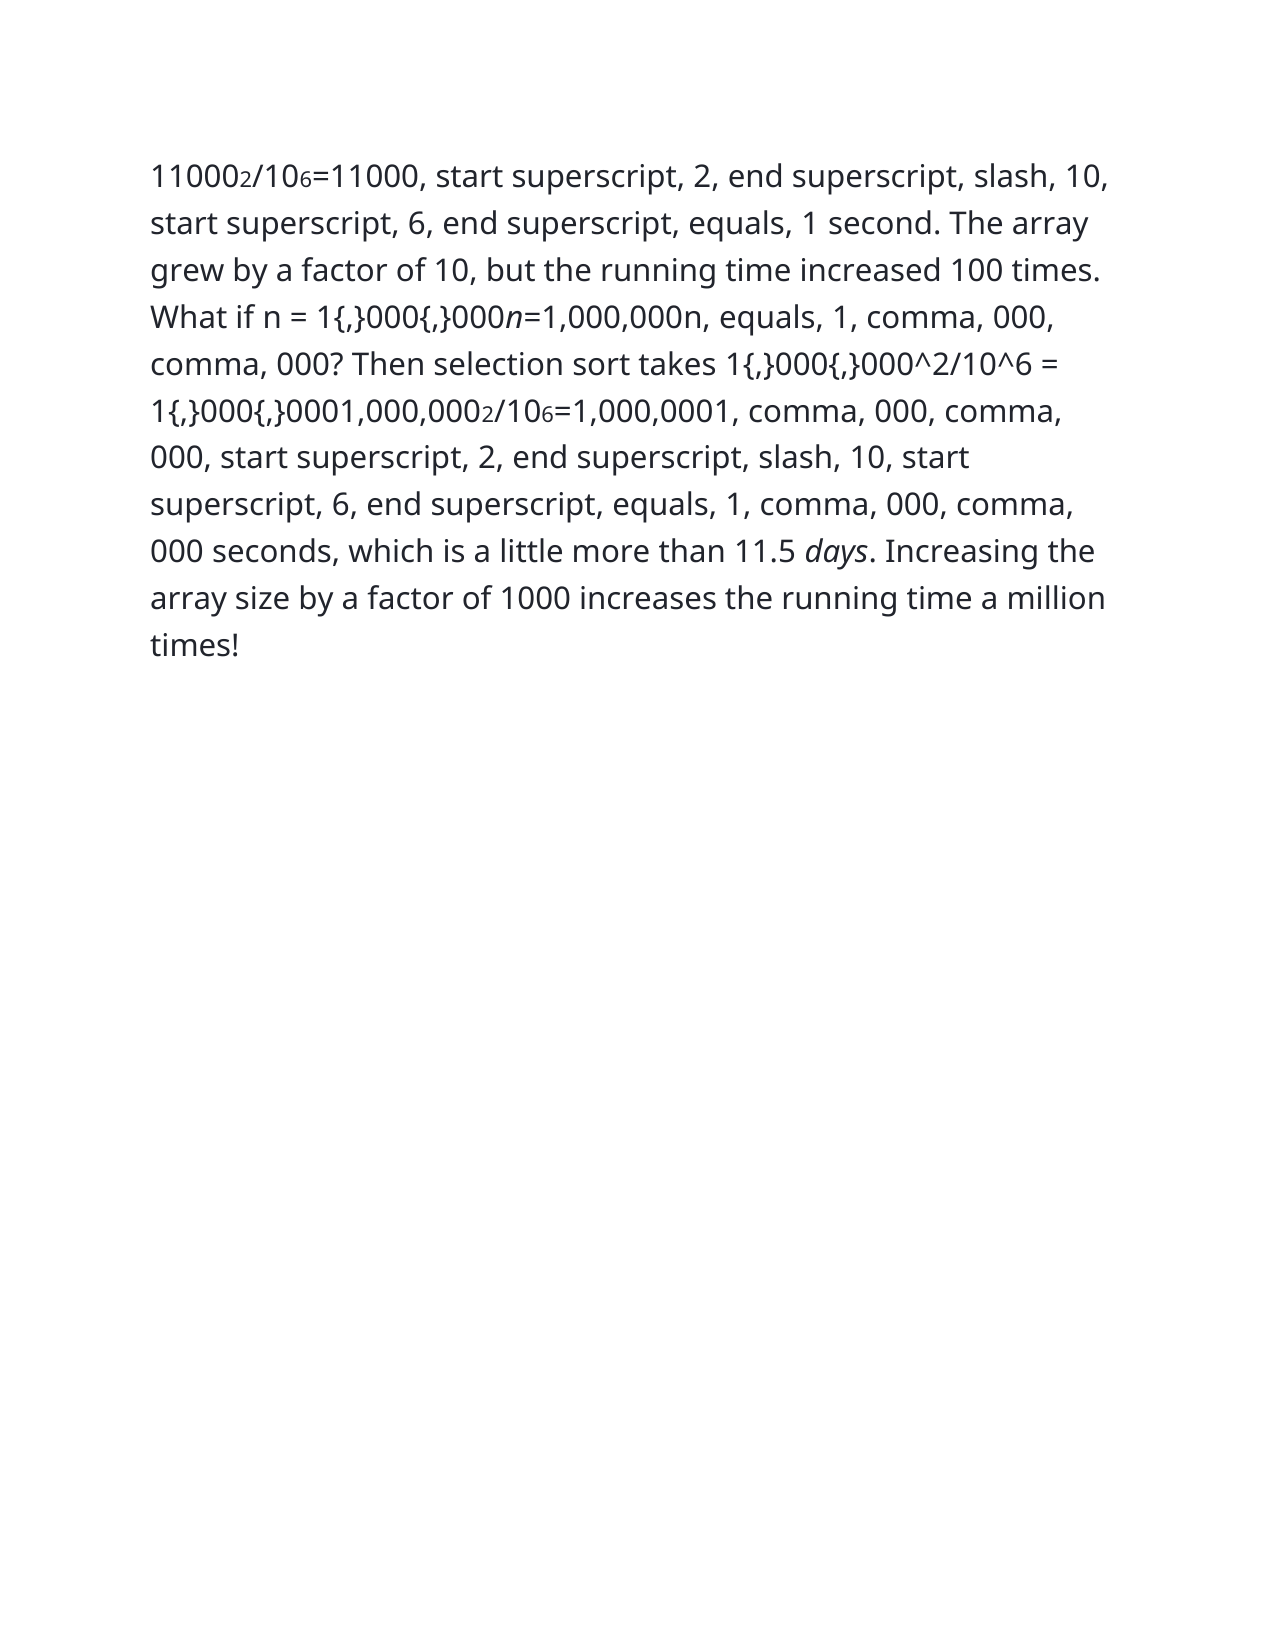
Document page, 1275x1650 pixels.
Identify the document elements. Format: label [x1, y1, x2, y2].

text [150, 150, 1125, 666]
